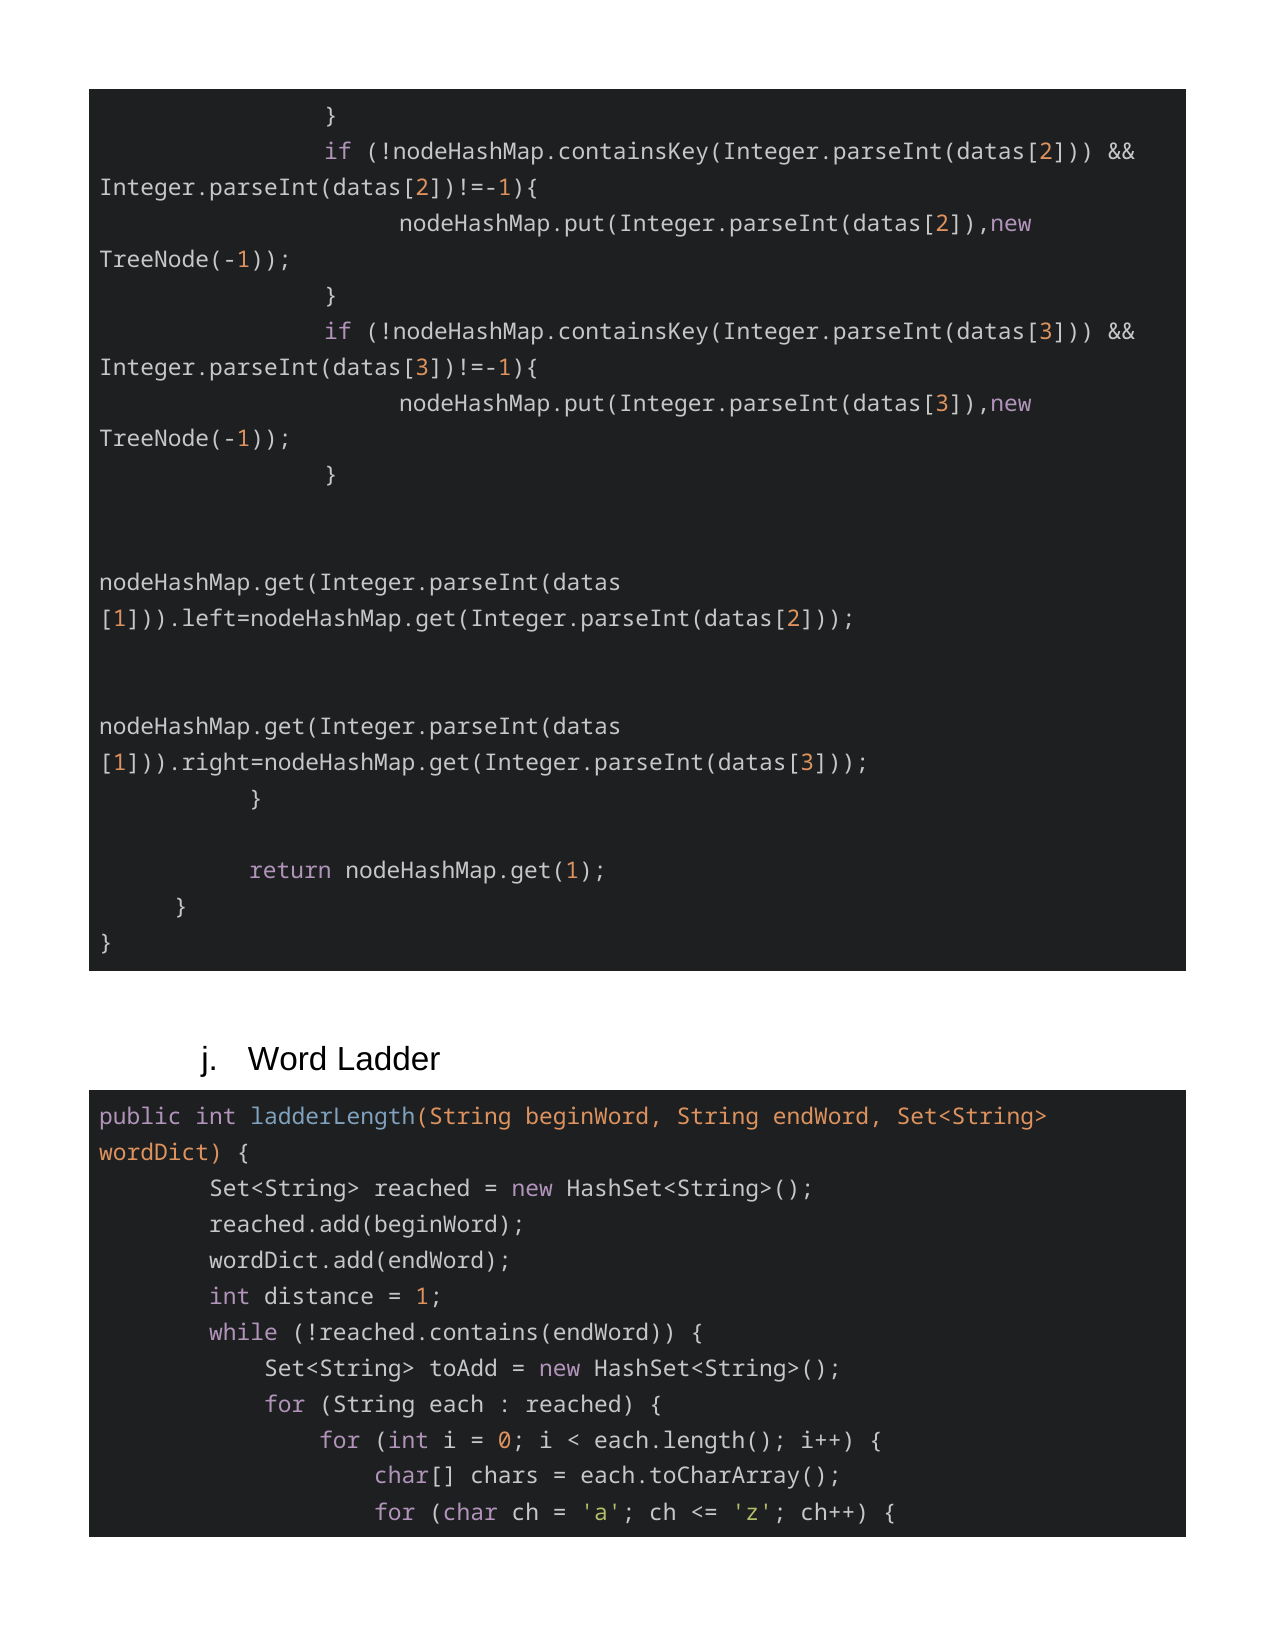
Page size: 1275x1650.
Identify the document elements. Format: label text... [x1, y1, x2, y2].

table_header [89, 1090, 1186, 1537]
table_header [89, 89, 1186, 971]
subtitle Word Ladder [201, 1039, 1186, 1077]
